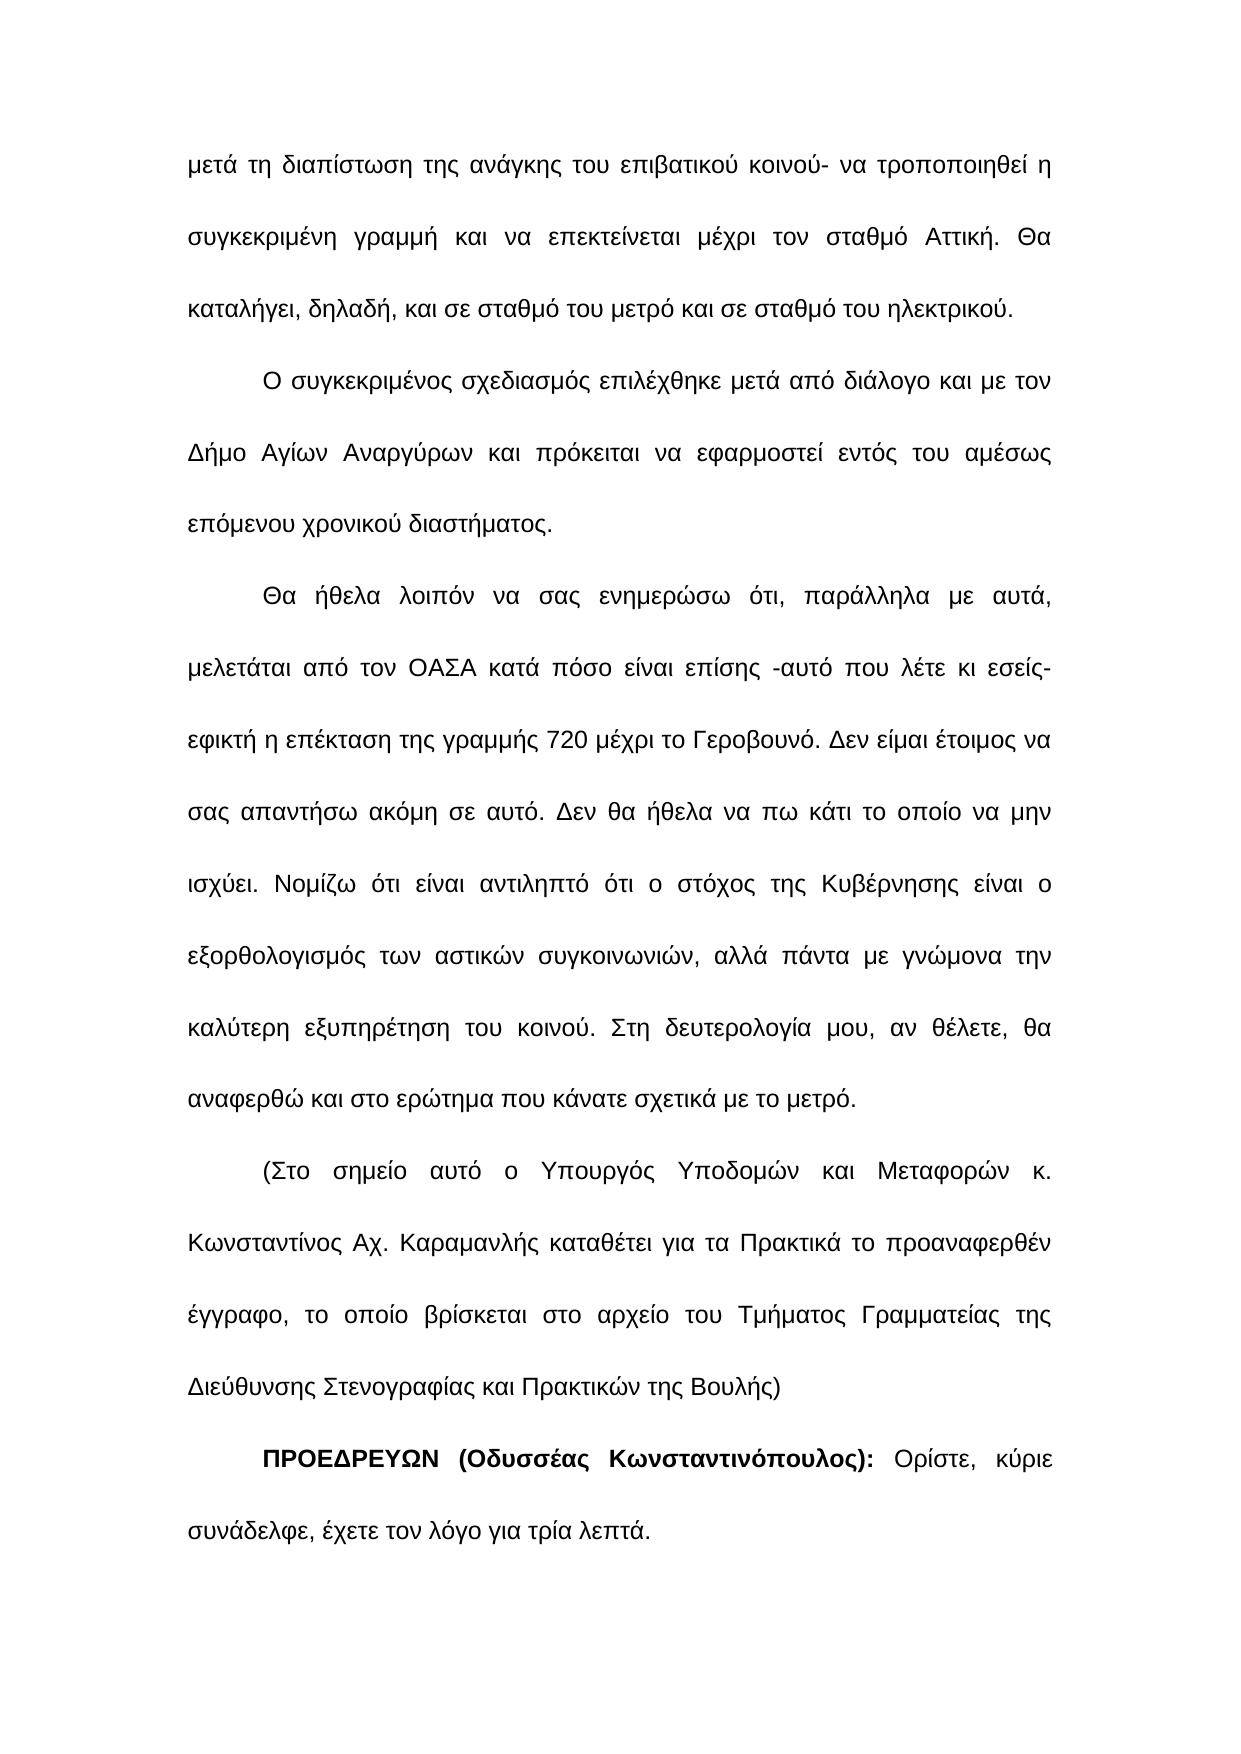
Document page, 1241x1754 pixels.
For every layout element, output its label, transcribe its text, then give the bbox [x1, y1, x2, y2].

text ΠΡΟΕΔΡΕΥΩΝ (Οδυσσέας Κωνσταντινόπουλος): Ορίστε, κύριε συνάδελφε, έχετε τον λόγο για τρία λεπτά. [187, 1444, 1053, 1544]
text (Στο σημείο αυτό ο Υπουργός Υποδομών και Μεταφορών κ. Κωνσταντίνος Αχ. Καραμανλής καταθέτει για τα Πρακτικά το προαναφερθέν έγγραφο, το οποίο βρίσκεται στο αρχείο του Τμήματος Γραμματείας της Διεύθυνσης Στενογραφίας και Πρακτικών της Βουλής) [187, 1156, 1053, 1401]
text Θα ήθελα λοιπόν να σας ενημερώσω ότι, παράλληλα με αυτά, μελετάται από τον ΟΑΣΑ κατά πόσο είναι επίσης -αυτό που λέτε κι εσείς- εφικτή η επέκταση της γραμμής 720 μέχρι το Γεροβουνό. Δεν είμαι έτοιμος να σας απαντήσω ακόμη σε αυτό. Δεν θα ήθελα να πω κάτι το οποίο να μην ισχύει. Νομίζω ότι είναι αντιληπτό ότι ο στόχος της Κυβέρνησης είναι ο εξορθολογισμός των αστικών συγκοινωνιών, αλλά πάντα με γνώμονα την καλύτερη εξυπηρέτηση του κοινού. Στη δευτερολογία μου, αν θέλετε, θα αναφερθώ και στο ερώτημα που κάνατε σχετικά με το μετρό. [187, 581, 1053, 1113]
text Ο συγκεκριμένος σχεδιασμός επιλέχθηκε μετά από διάλογο και με τον Δήμο Αγίων Αναργύρων και πρόκειται να εφαρμοστεί εντός του αμέσως επόμενου χρονικού διαστήματος. [187, 366, 1053, 538]
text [187, 150, 1053, 322]
